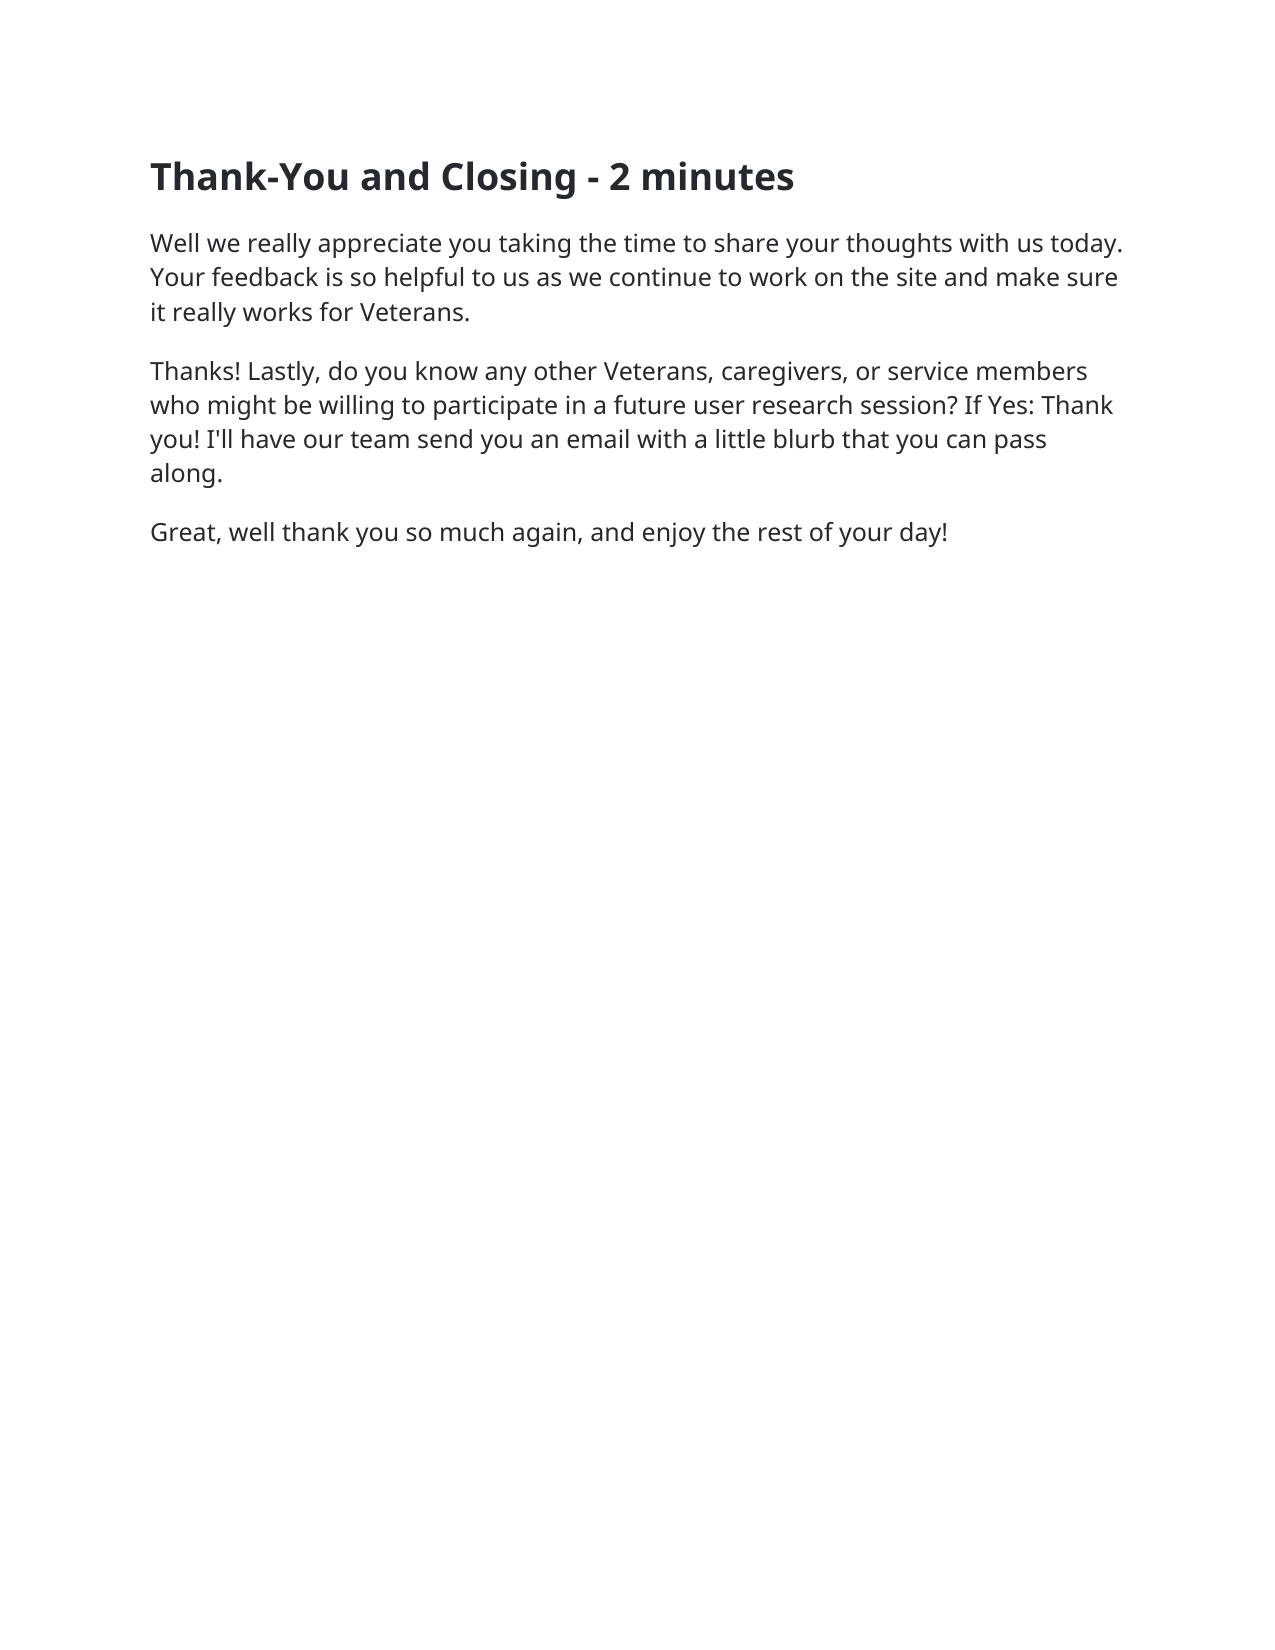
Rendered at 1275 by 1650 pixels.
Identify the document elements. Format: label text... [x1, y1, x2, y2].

text Great, well thank you so much again, and enjoy the rest of your day! [150, 514, 1125, 548]
text Thanks! Lastly, do you know any other Veterans, caregivers, or service members who might be willing to participate in a future user research session? If Yes: Thank you! I'll have our team send you an email with a little blurb that you can pass along. [150, 353, 1125, 489]
text Thank-You and Closing - 2 minutes [150, 150, 1125, 201]
text Well we really appreciate you taking the time to share your thoughts with us today. Your feedback is so helpful to us as we continue to work on the site and make sure it really works for Veterans. [150, 226, 1125, 328]
